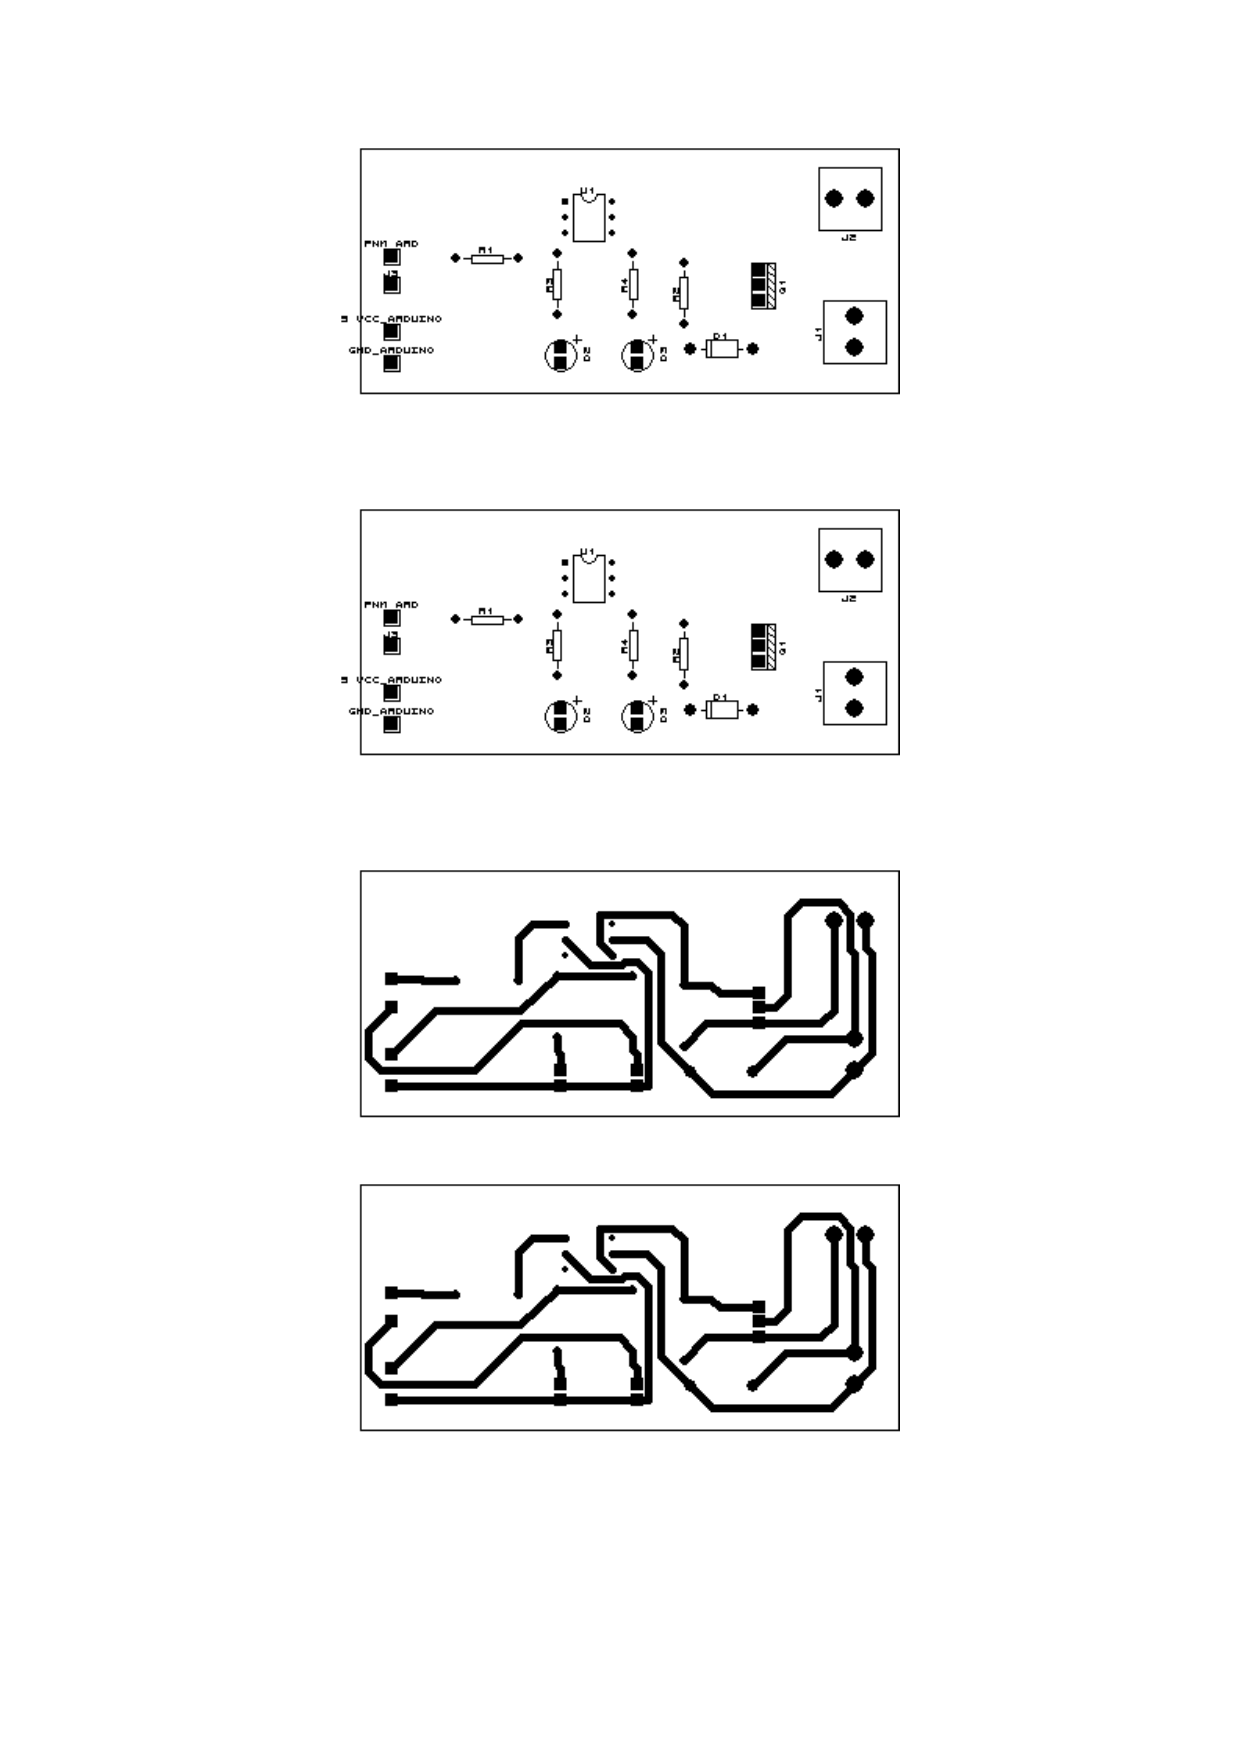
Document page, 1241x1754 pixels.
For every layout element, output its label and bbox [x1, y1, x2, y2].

picture [340, 869, 900, 1119]
picture [340, 508, 900, 757]
picture [340, 147, 900, 396]
picture [340, 1183, 900, 1433]
